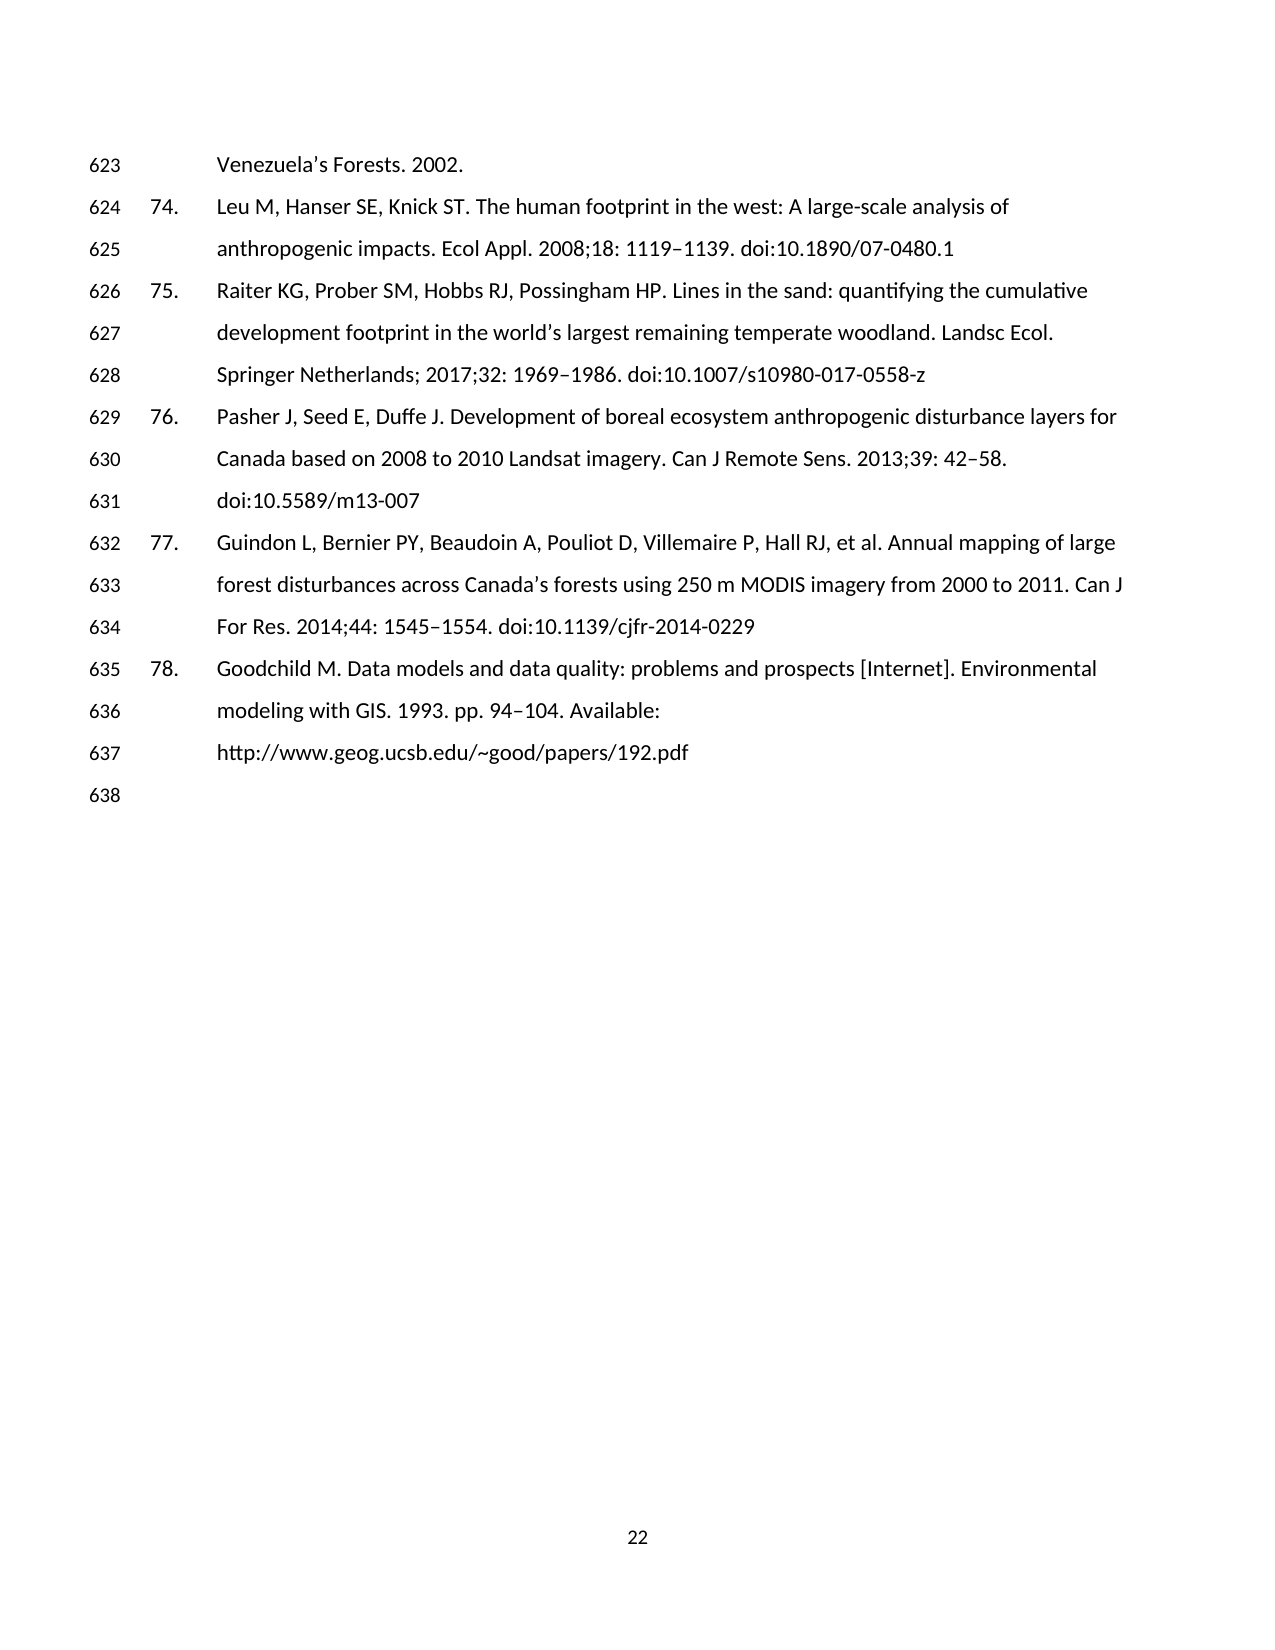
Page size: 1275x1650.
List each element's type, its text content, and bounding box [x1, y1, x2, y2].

text 76. Pasher J, Seed E, Duffe J. Development of boreal ecosystem anthropogenic disturbance layers for Canada based on 2008 to 2010 Landsat imagery. Can J Remote Sens. 2013;39: 42–58. doi:10.5589/m13-007 [150, 402, 1125, 514]
text 74. Leu M, Hanser SE, Knick ST. The human footprint in the west: A large-scale analysis of anthropogenic impacts. Ecol Appl. 2008;18: 1119–1139. doi:10.1890/07-0480.1 [150, 192, 1125, 262]
text 75. Raiter KG, Prober SM, Hobbs RJ, Possingham HP. Lines in the sand: quantifying the cumulative development footprint in the world’s largest remaining temperate woodland. Landsc Ecol. Springer Netherlands; 2017;32: 1969–1986. doi:10.1007/s10980-017-0558-z [150, 276, 1125, 388]
text 78. Goodchild M. Data models and data quality: problems and prospects [Internet]. Environmental modeling with GIS. 1993. pp. 94–104. Available: http://www.geog.ucsb.edu/~good/papers/192.pdf [150, 654, 1125, 766]
text 77. Guindon L, Bernier PY, Beaudoin A, Pouliot D, Villemaire P, Hall RJ, et al. Annual mapping of large forest disturbances across Canada’s forests using 250 m MODIS imagery from 2000 to 2011. Can J For Res. 2014;44: 1545–1554. doi:10.1139/cjfr-2014-0229 [150, 528, 1125, 640]
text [150, 150, 1125, 178]
